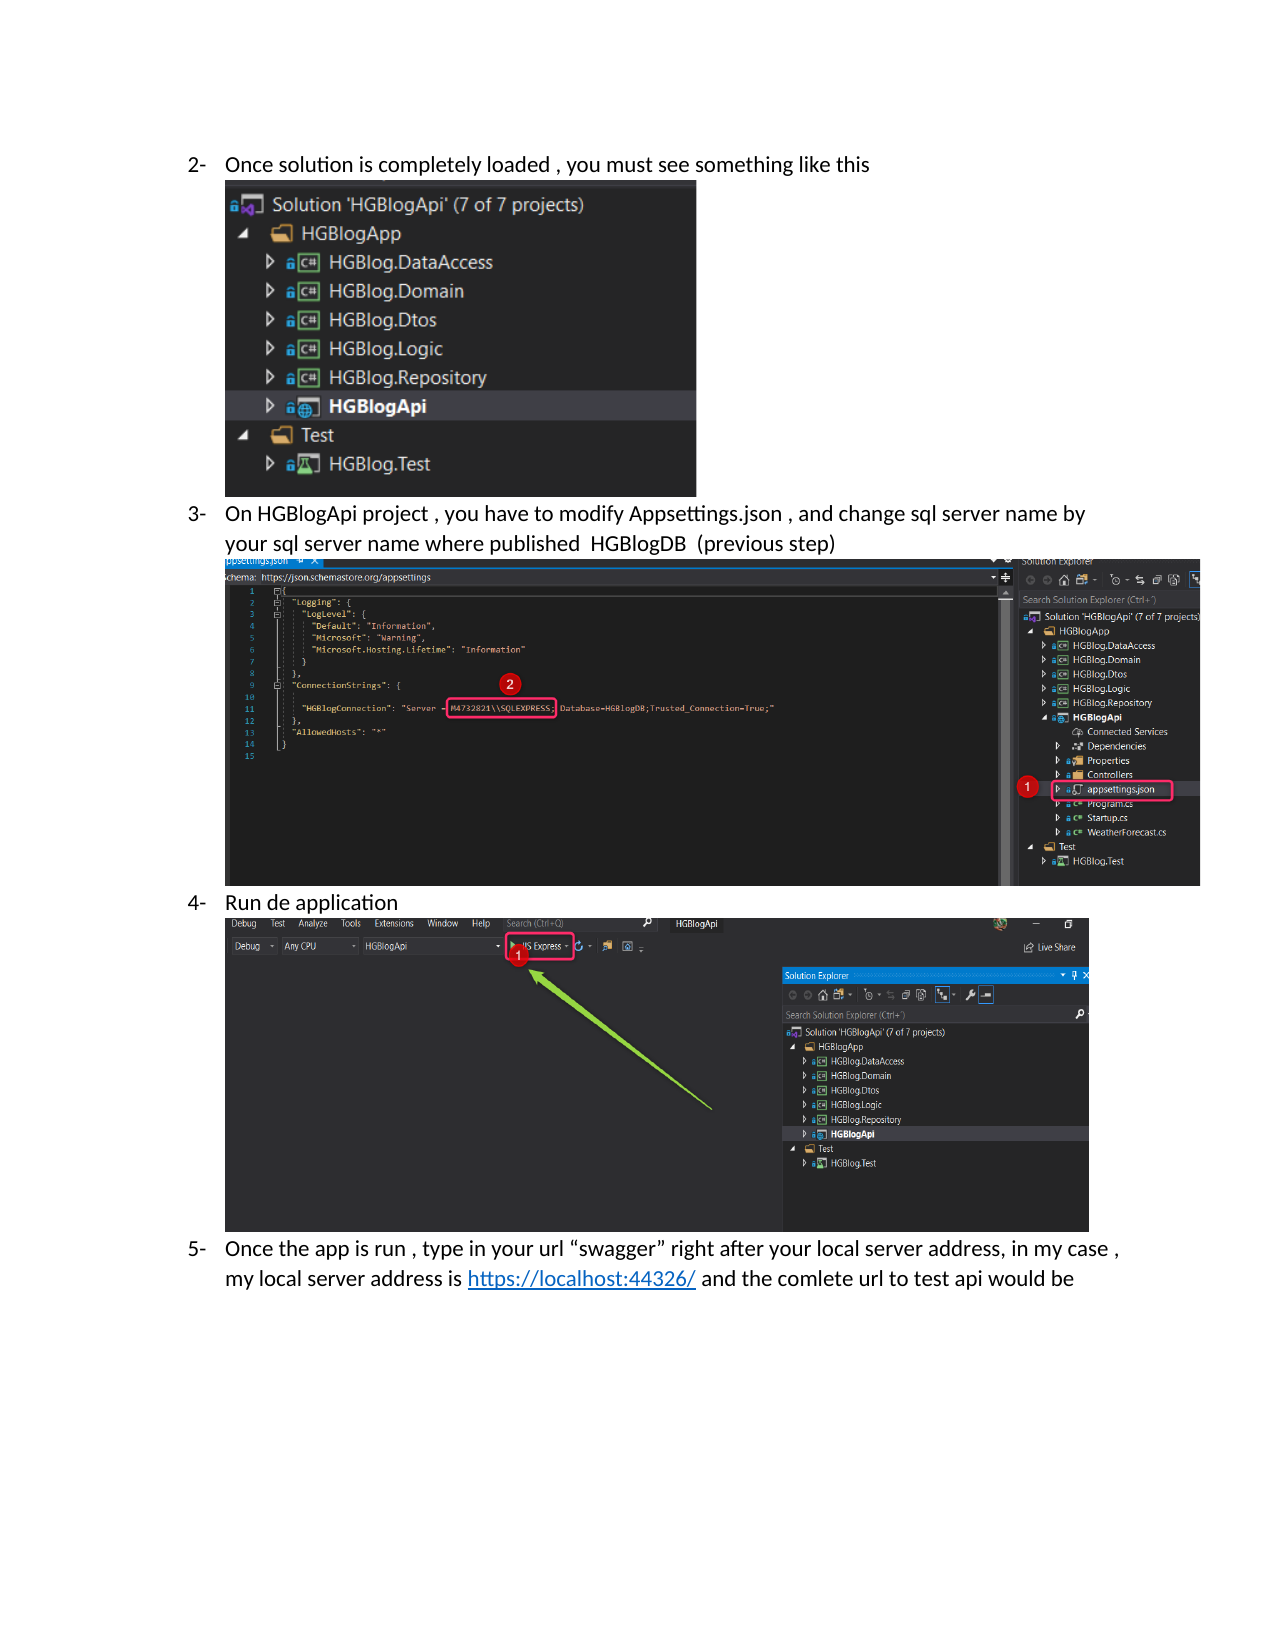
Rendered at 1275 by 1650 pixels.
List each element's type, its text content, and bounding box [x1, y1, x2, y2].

picture [225, 559, 1200, 886]
picture [225, 180, 697, 497]
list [187, 1234, 1125, 1292]
picture [225, 918, 1089, 1232]
